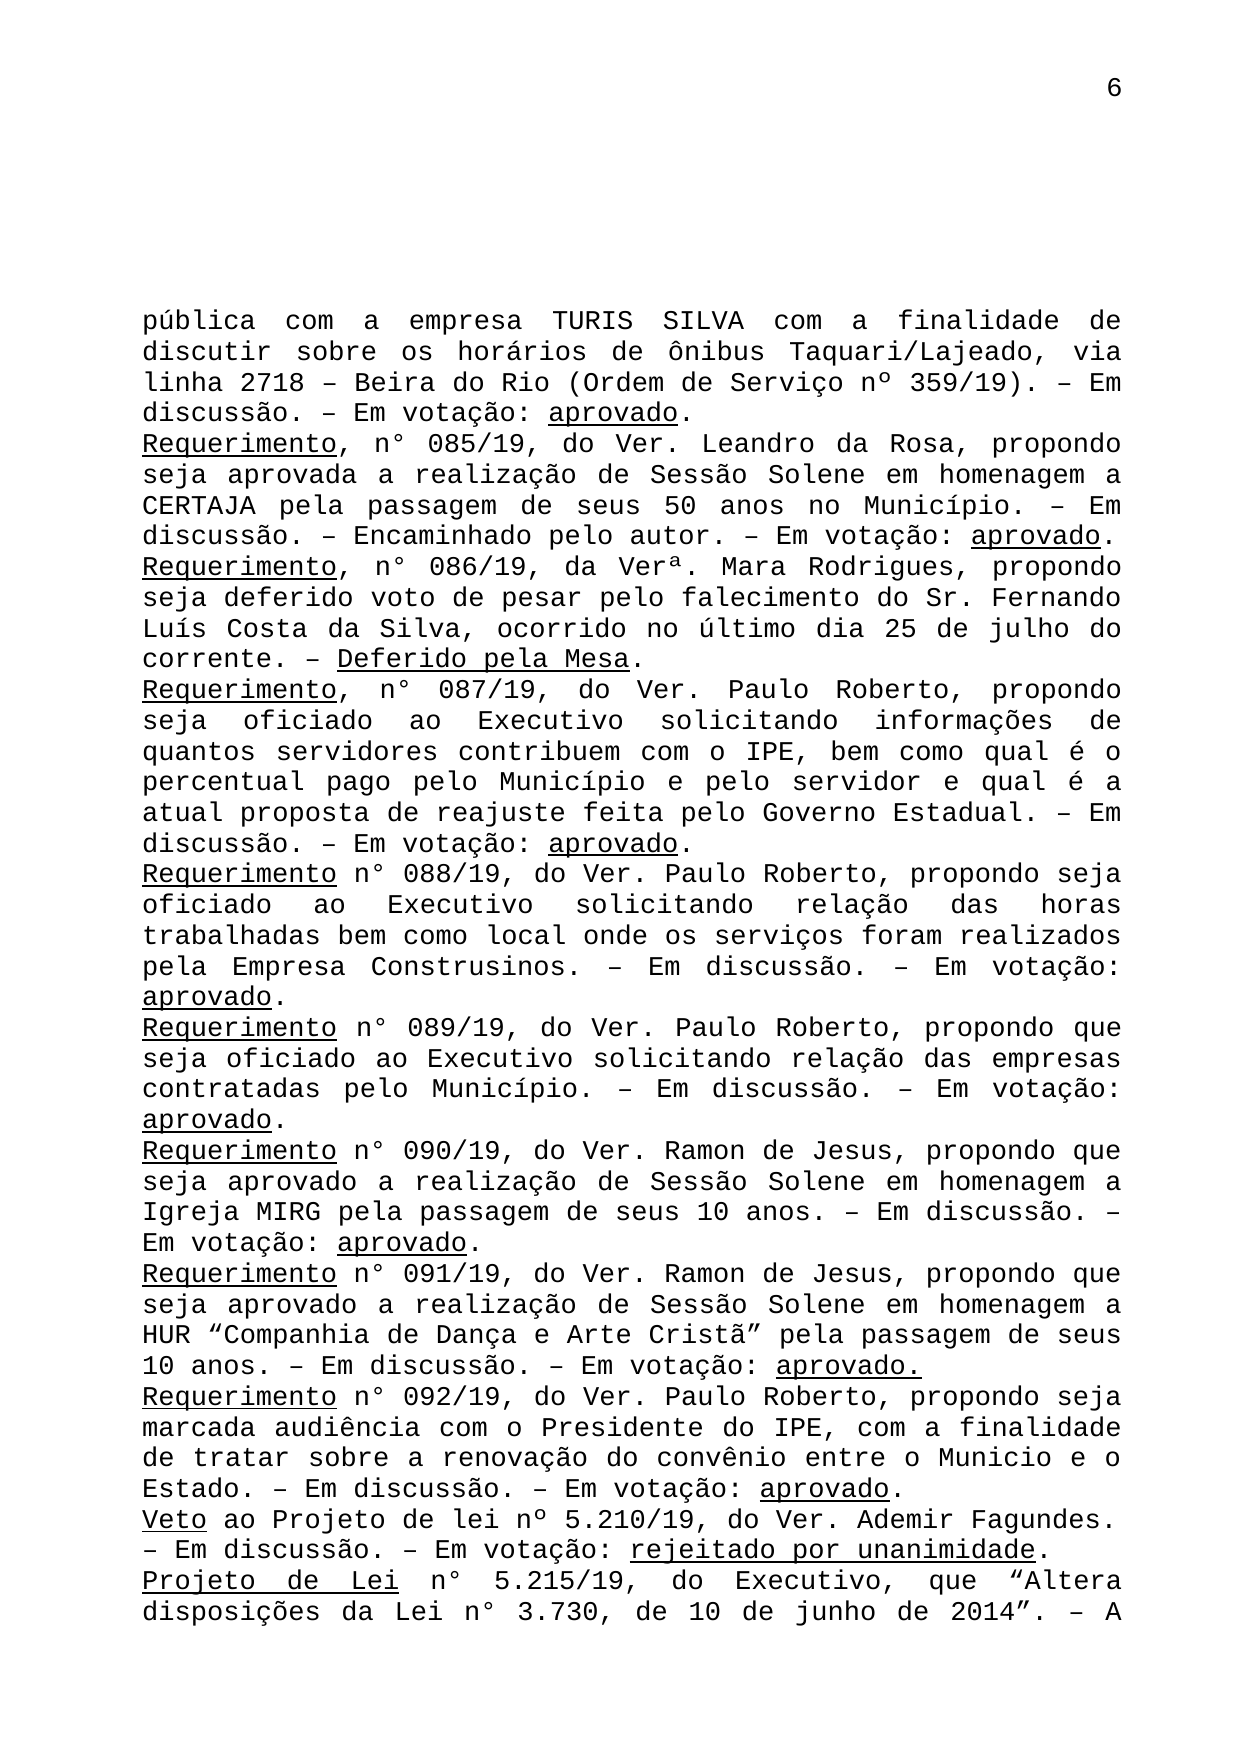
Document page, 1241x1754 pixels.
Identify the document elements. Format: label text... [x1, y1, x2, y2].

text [142, 1567, 1122, 1628]
text Requerimento, n° 086/19, da Verª. Mara Rodrigues, propondo seja deferido voto de pesar pelo falecimento do Sr. Fernando Luís Costa da Silva, ocorrido no último dia 25 de julho do corrente. – Deferido pela Mesa. [142, 553, 1122, 676]
text Requerimento n° 088/19, do Ver. Paulo Roberto, propondo seja oficiado ao Executivo solicitando relação das horas trabalhadas bem como local onde os serviços foram realizados pela Empresa Construsinos. – Em discussão. – Em votação: aprovado. [142, 860, 1122, 1014]
text Veto ao Projeto de lei nº 5.210/19, do Ver. Ademir Fagundes. – Em discussão. – Em votação: rejeitado por unanimidade. [142, 1506, 1122, 1567]
text Requerimento n° 090/19, do Ver. Ramon de Jesus, propondo que seja aprovado a realização de Sessão Solene em homenagem a Igreja MIRG pela passagem de seus 10 anos. – Em discussão. – Em votação: aprovado. [142, 1137, 1122, 1260]
text Requerimento n° 089/19, do Ver. Paulo Roberto, propondo que seja oficiado ao Executivo solicitando relação das empresas contratadas pelo Município. – Em discussão. – Em votação: aprovado. [142, 1014, 1122, 1137]
text Requerimento n° 091/19, do Ver. Ramon de Jesus, propondo que seja aprovado a realização de Sessão Solene em homenagem a HUR “Companhia de Dança e Arte Cristã” pela passagem de seus 10 anos. – Em discussão. – Em votação: aprovado. [142, 1260, 1122, 1383]
text Requerimento, n° 085/19, do Ver. Leandro da Rosa, propondo seja aprovada a realização de Sessão Solene em homenagem a CERTAJA pela passagem de seus 50 anos no Município. – Em discussão. – Encaminhado pelo autor. – Em votação: aprovado. [142, 430, 1122, 553]
text Requerimento n° 092/19, do Ver. Paulo Roberto, propondo seja marcada audiência com o Presidente do IPE, com a finalidade de tratar sobre a renovação do convênio entre o Municio e o Estado. – Em discussão. – Em votação: aprovado. [142, 1383, 1122, 1506]
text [142, 307, 1122, 430]
text Requerimento, n° 087/19, do Ver. Paulo Roberto, propondo seja oficiado ao Executivo solicitando informações de quantos servidores contribuem com o IPE, bem como qual é o percentual pago pelo Município e pelo servidor e qual é a atual proposta de reajuste feita pelo Governo Estadual. – Em discussão. – Em votação: aprovado. [142, 676, 1122, 860]
